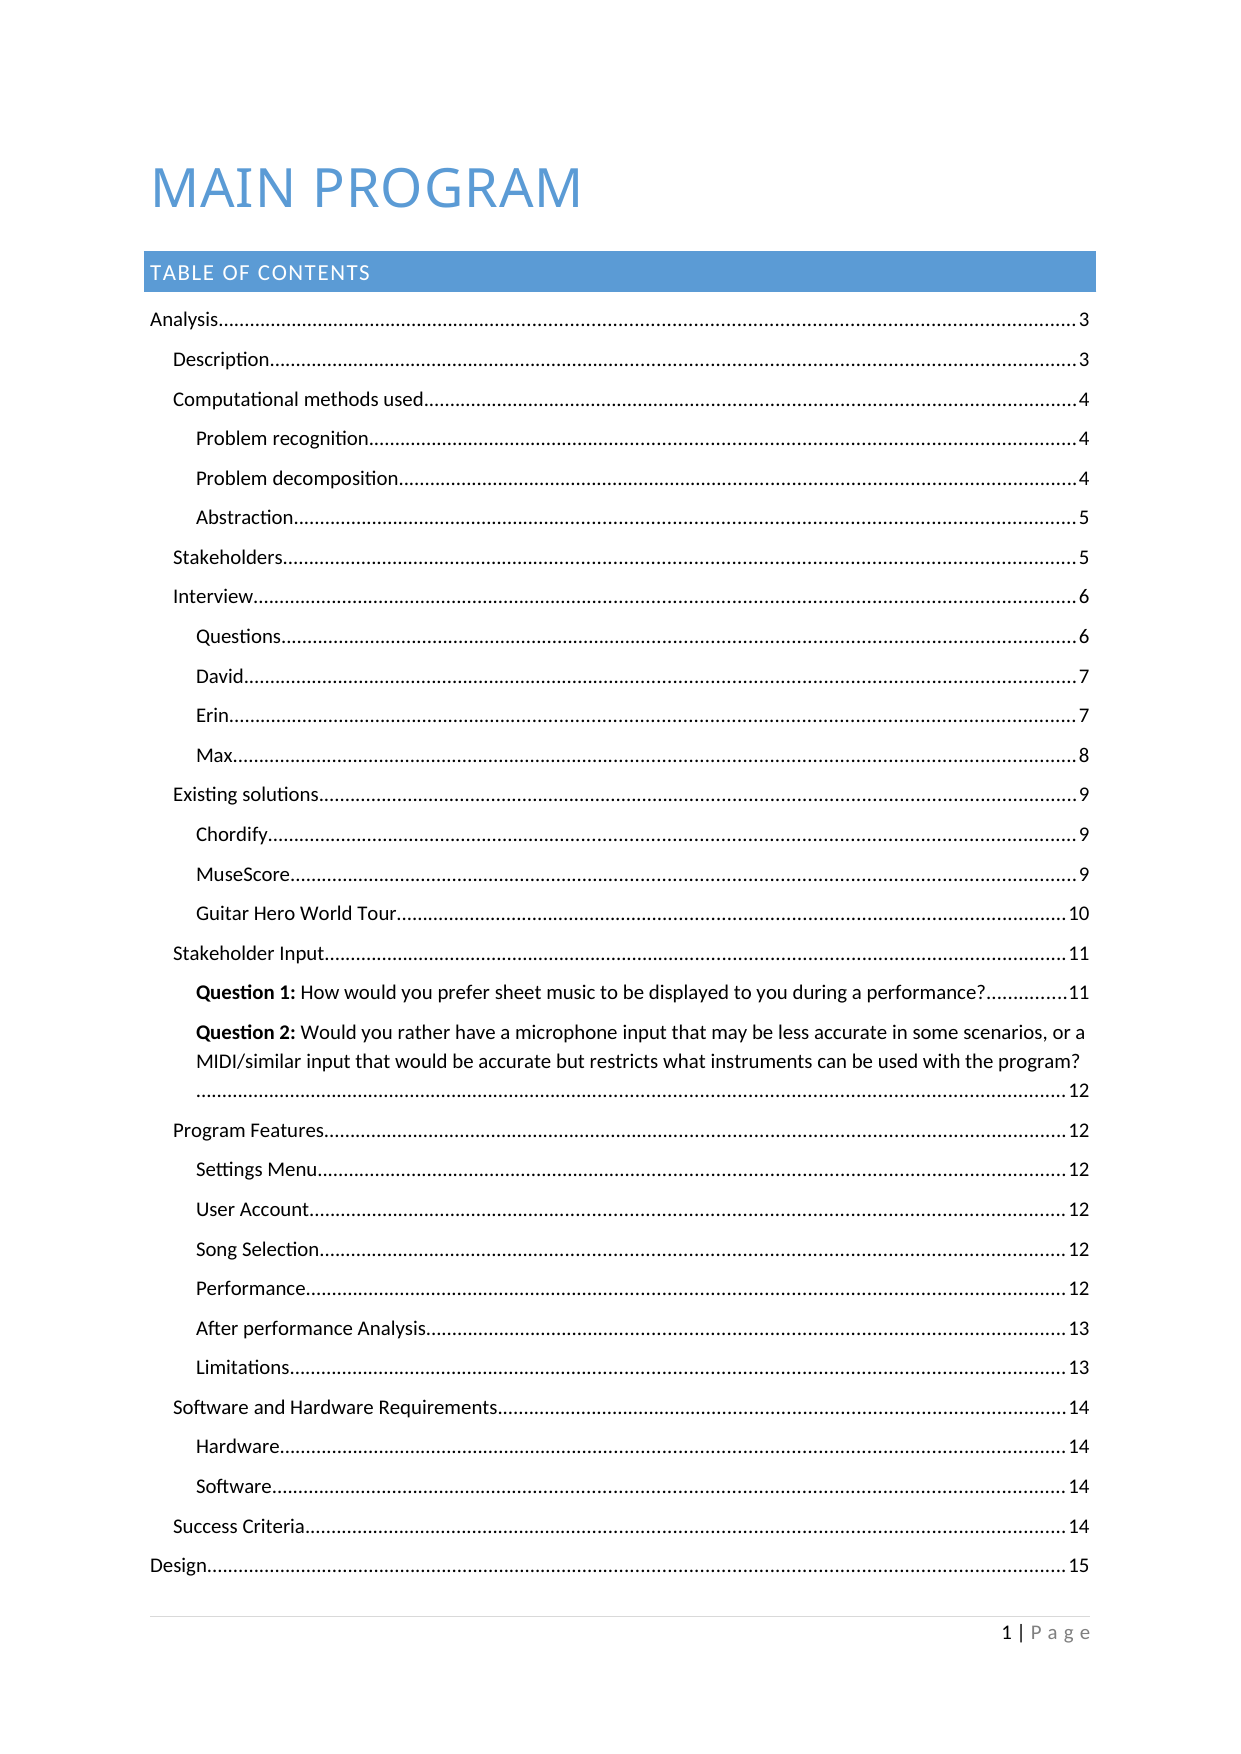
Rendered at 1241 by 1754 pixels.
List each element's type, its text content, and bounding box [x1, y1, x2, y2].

title Main Program [150, 150, 1090, 224]
